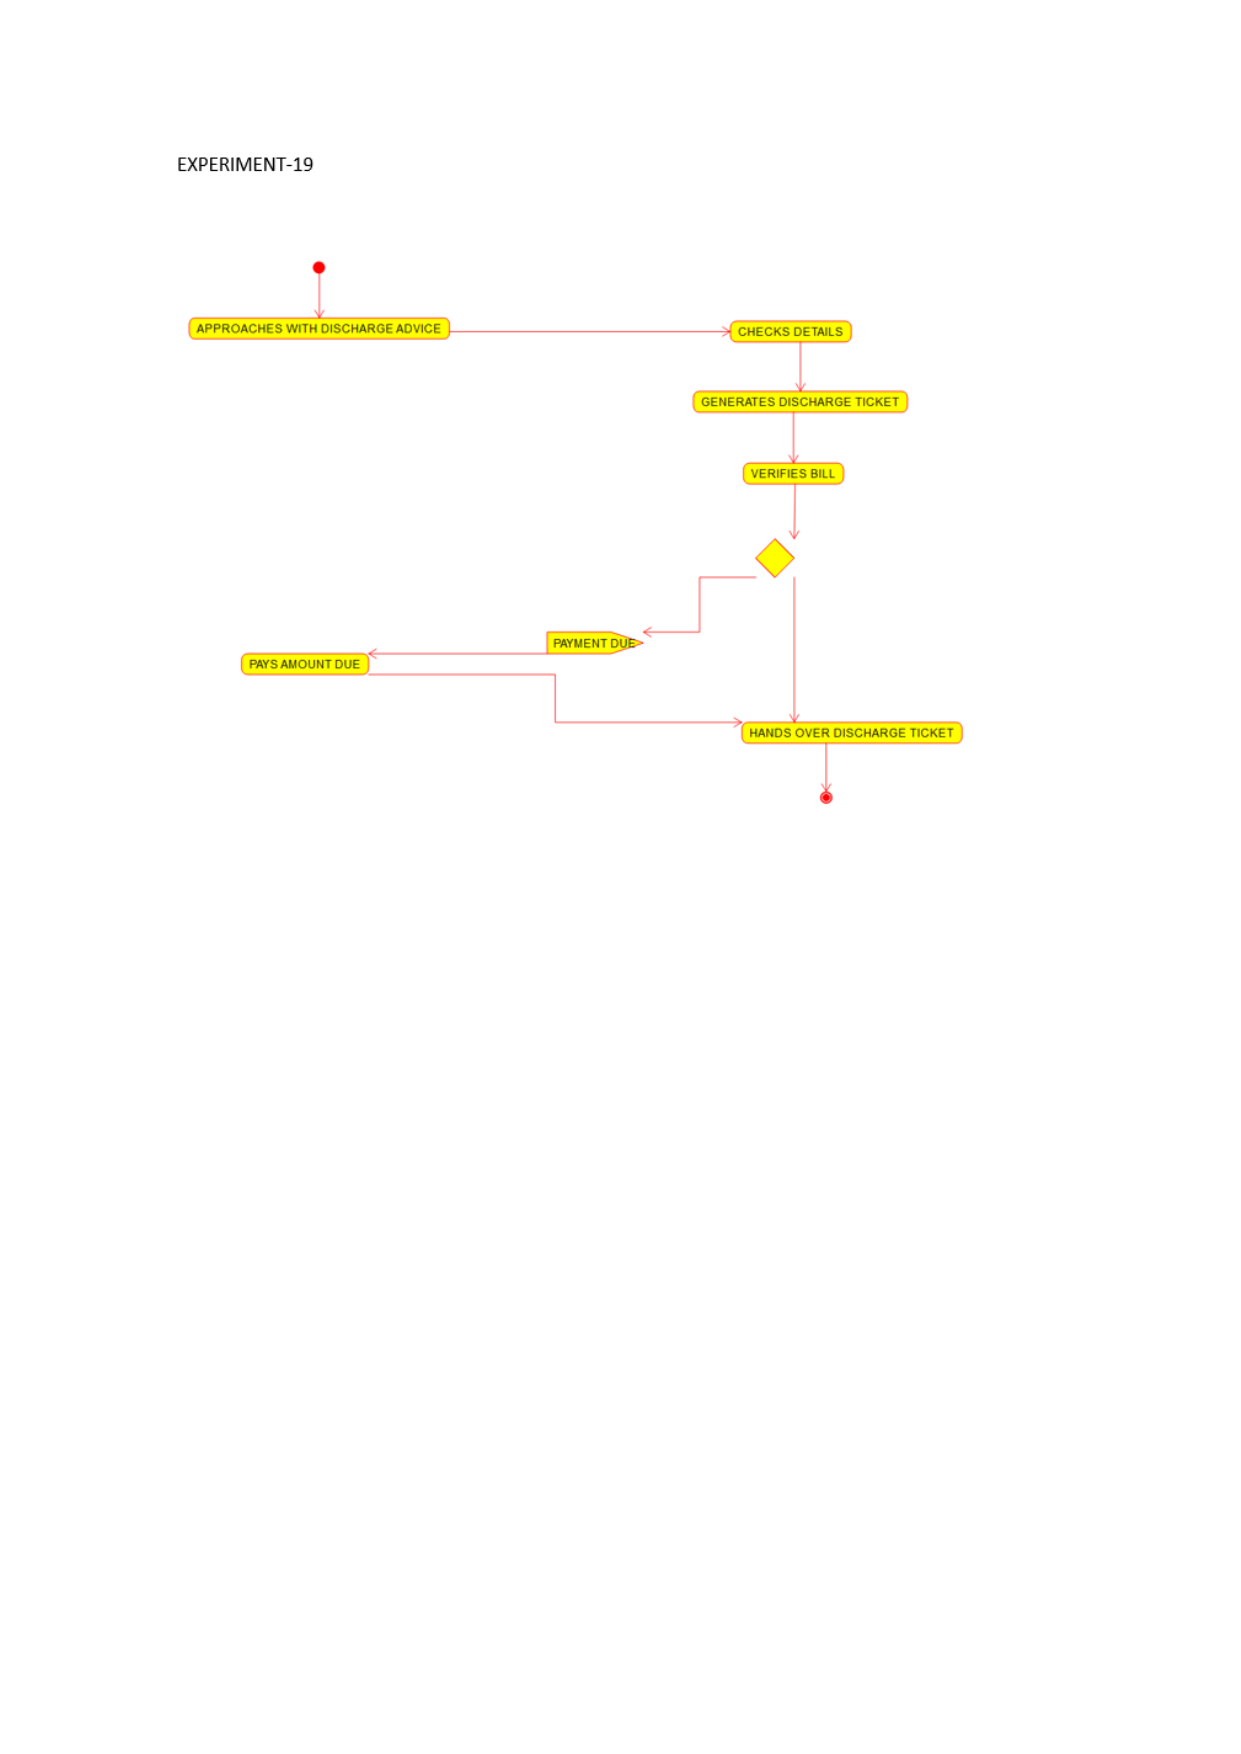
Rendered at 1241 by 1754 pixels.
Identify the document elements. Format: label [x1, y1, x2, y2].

picture [150, 150, 1091, 884]
